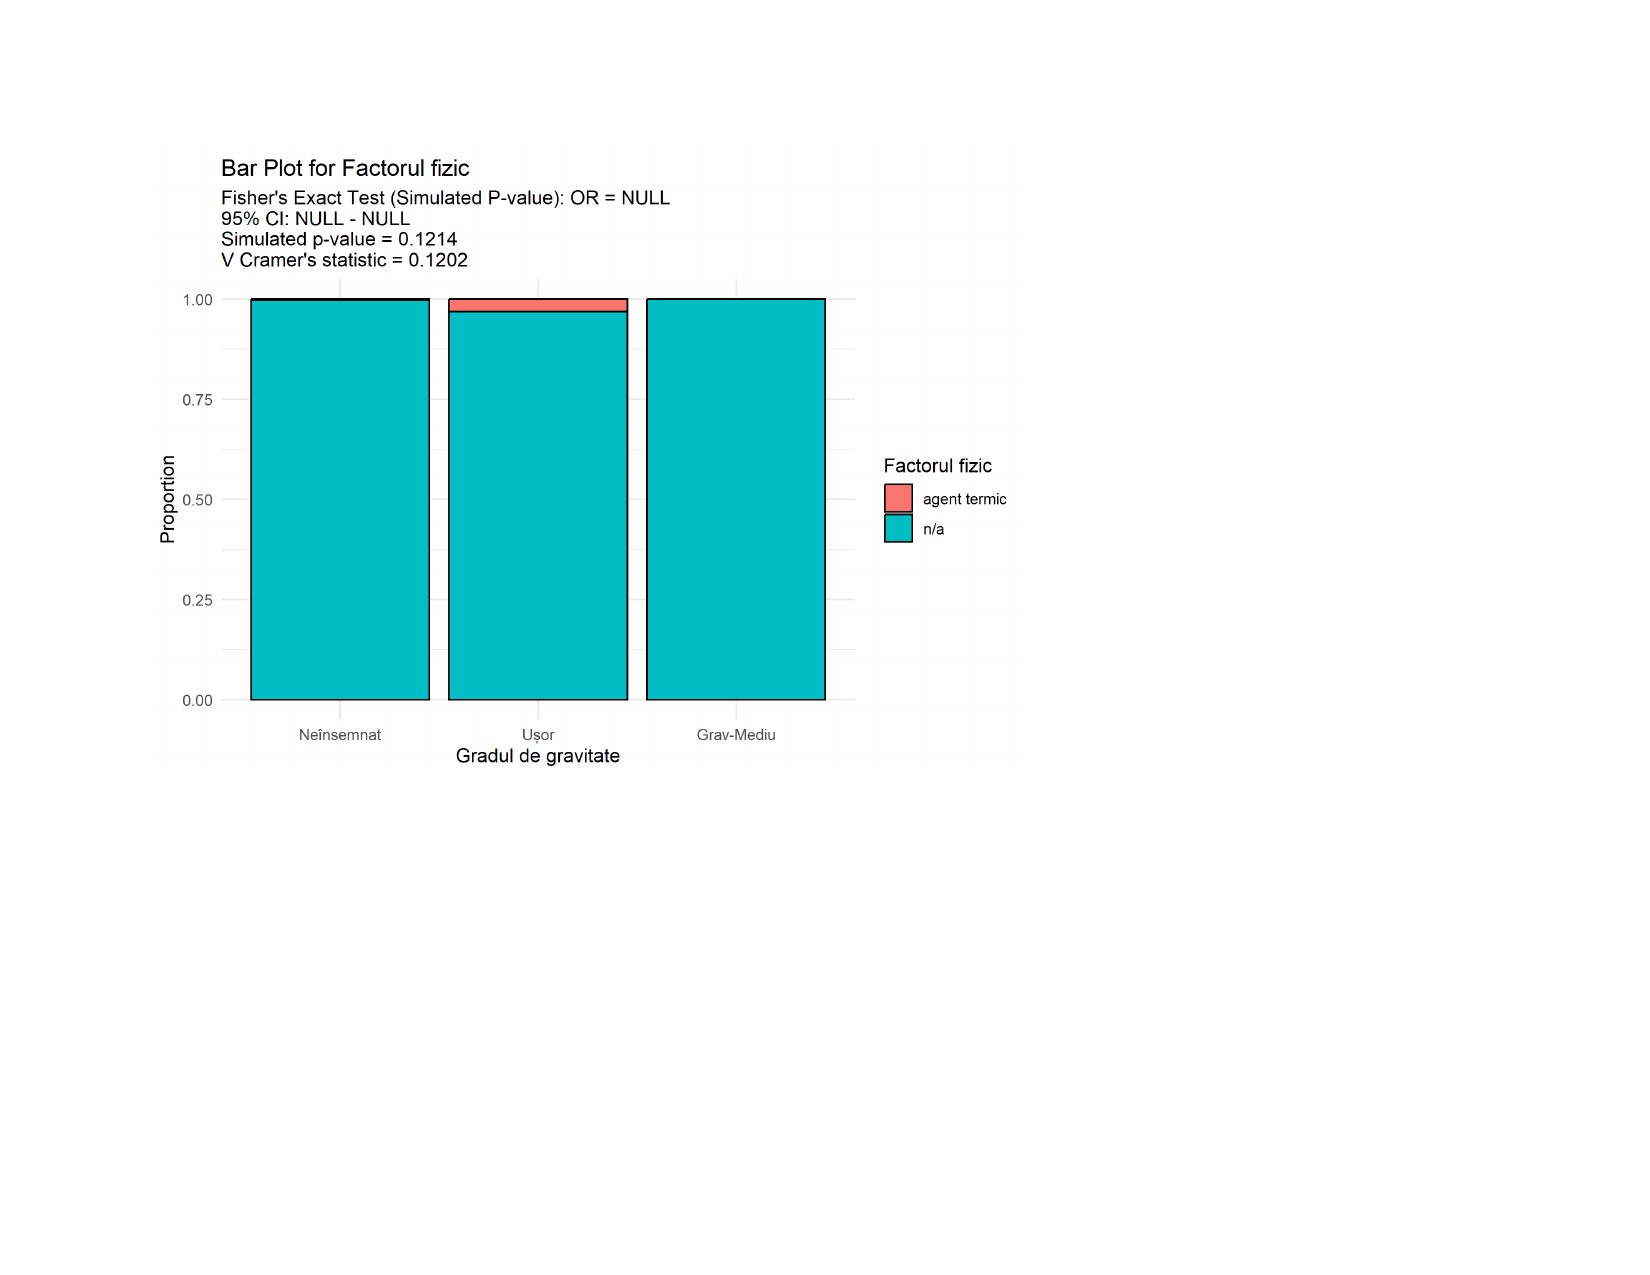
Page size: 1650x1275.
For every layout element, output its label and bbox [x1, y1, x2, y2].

picture [150, 150, 1025, 775]
